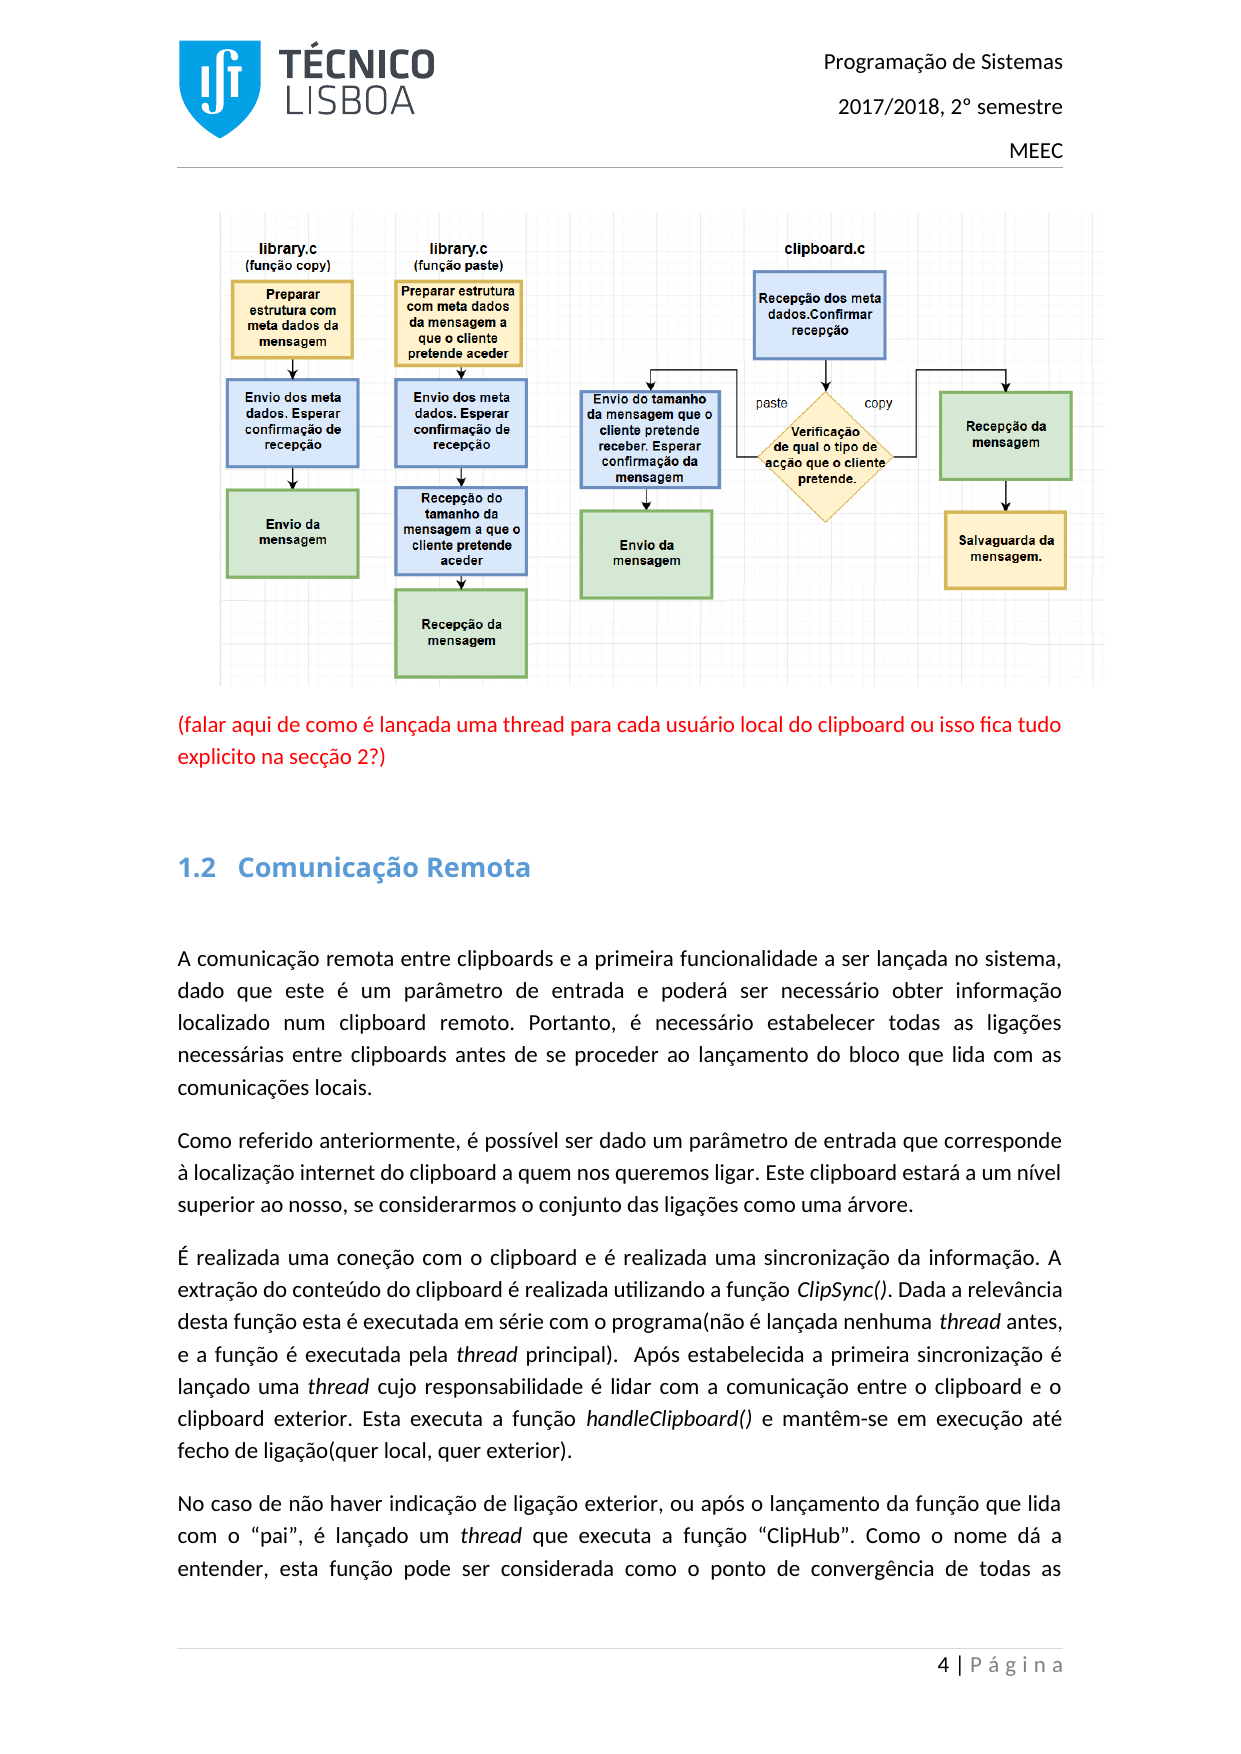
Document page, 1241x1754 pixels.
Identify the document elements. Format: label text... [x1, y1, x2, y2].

subtitle Comunicação Remota [177, 848, 1063, 885]
text Como referido anteriormente, é possível ser dado um parâmetro de entrada que corresponde à localização internet do clipboard a quem nos queremos ligar. Este clipboard estará a um nível superior ao nosso, se considerarmos o conjunto das ligações como uma árvore. [177, 1126, 1063, 1218]
text (falar aqui de como é lançada uma thread para cada usuário local do clipboard ou isso fica tudo explicito na secção 2?) [177, 710, 1063, 771]
text A comunicação remota entre clipboards e a primeira funcionalidade a ser lançada no sistema, dado que este é um parâmetro de entrada e poderá ser necessário obter informação localizado num clipboard remoto. Portanto, é necessário estabelecer todas as ligações necessárias entre clipboards antes de se proceder ao lançamento do bloco que lida com as comunicações locais. [177, 944, 1063, 1101]
picture [219, 212, 1106, 686]
text É realizada uma coneção com o clipboard e é realizada uma sincronização da informação. A extração do conteúdo do clipboard é realizada utilizando a função ClipSync(). Dada a relevância desta função esta é executada em série com o programa(não é lançada nenhuma thread antes, e a função é executada pela thread principal). Após estabelecida a primeira sincronização é lançado uma thread cujo responsabilidade é lidar com a comunicação entre o clipboard e o clipboard exterior. Esta executa a função handleClipboard() e mantêm-se em execução até fecho de ligação(quer local, quer exterior). [177, 1243, 1063, 1464]
